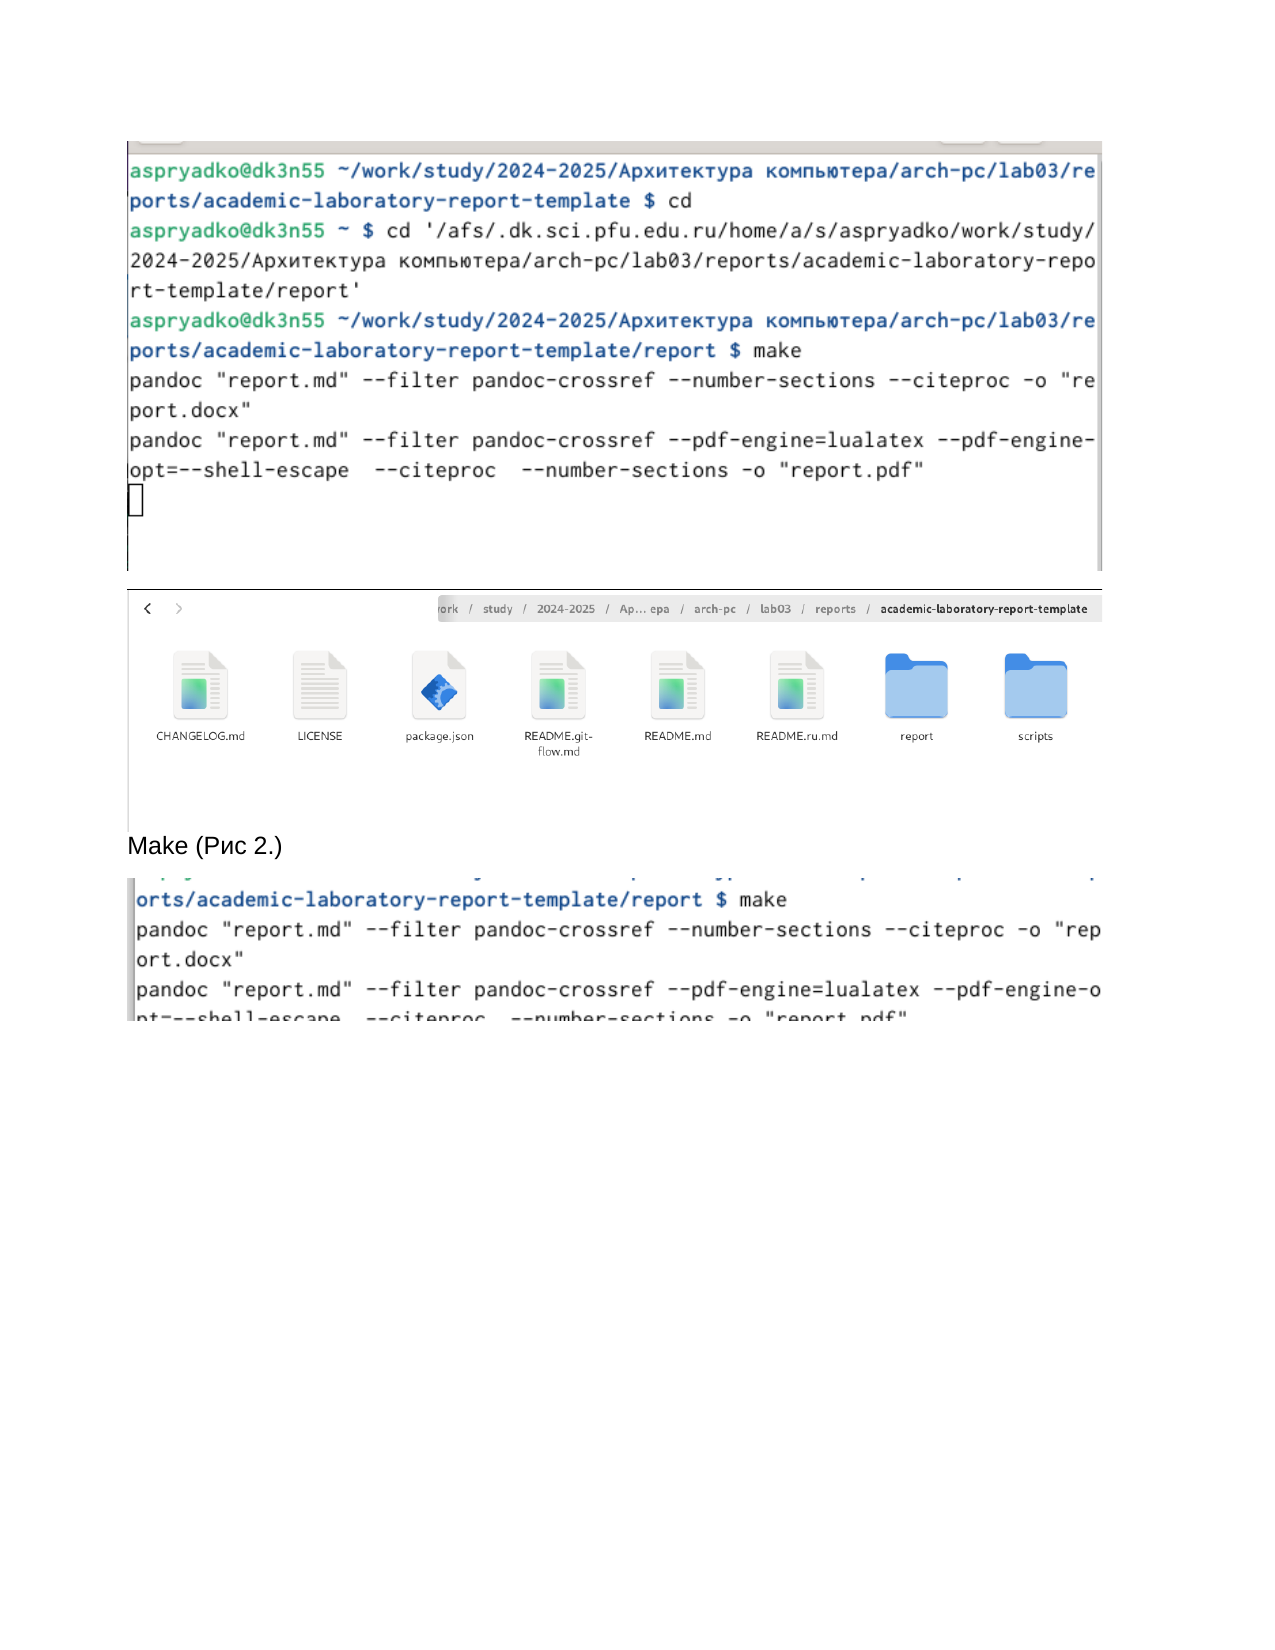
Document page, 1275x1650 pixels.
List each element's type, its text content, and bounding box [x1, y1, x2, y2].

picture [127, 589, 1103, 832]
picture [127, 141, 1103, 571]
picture [127, 878, 1103, 1021]
